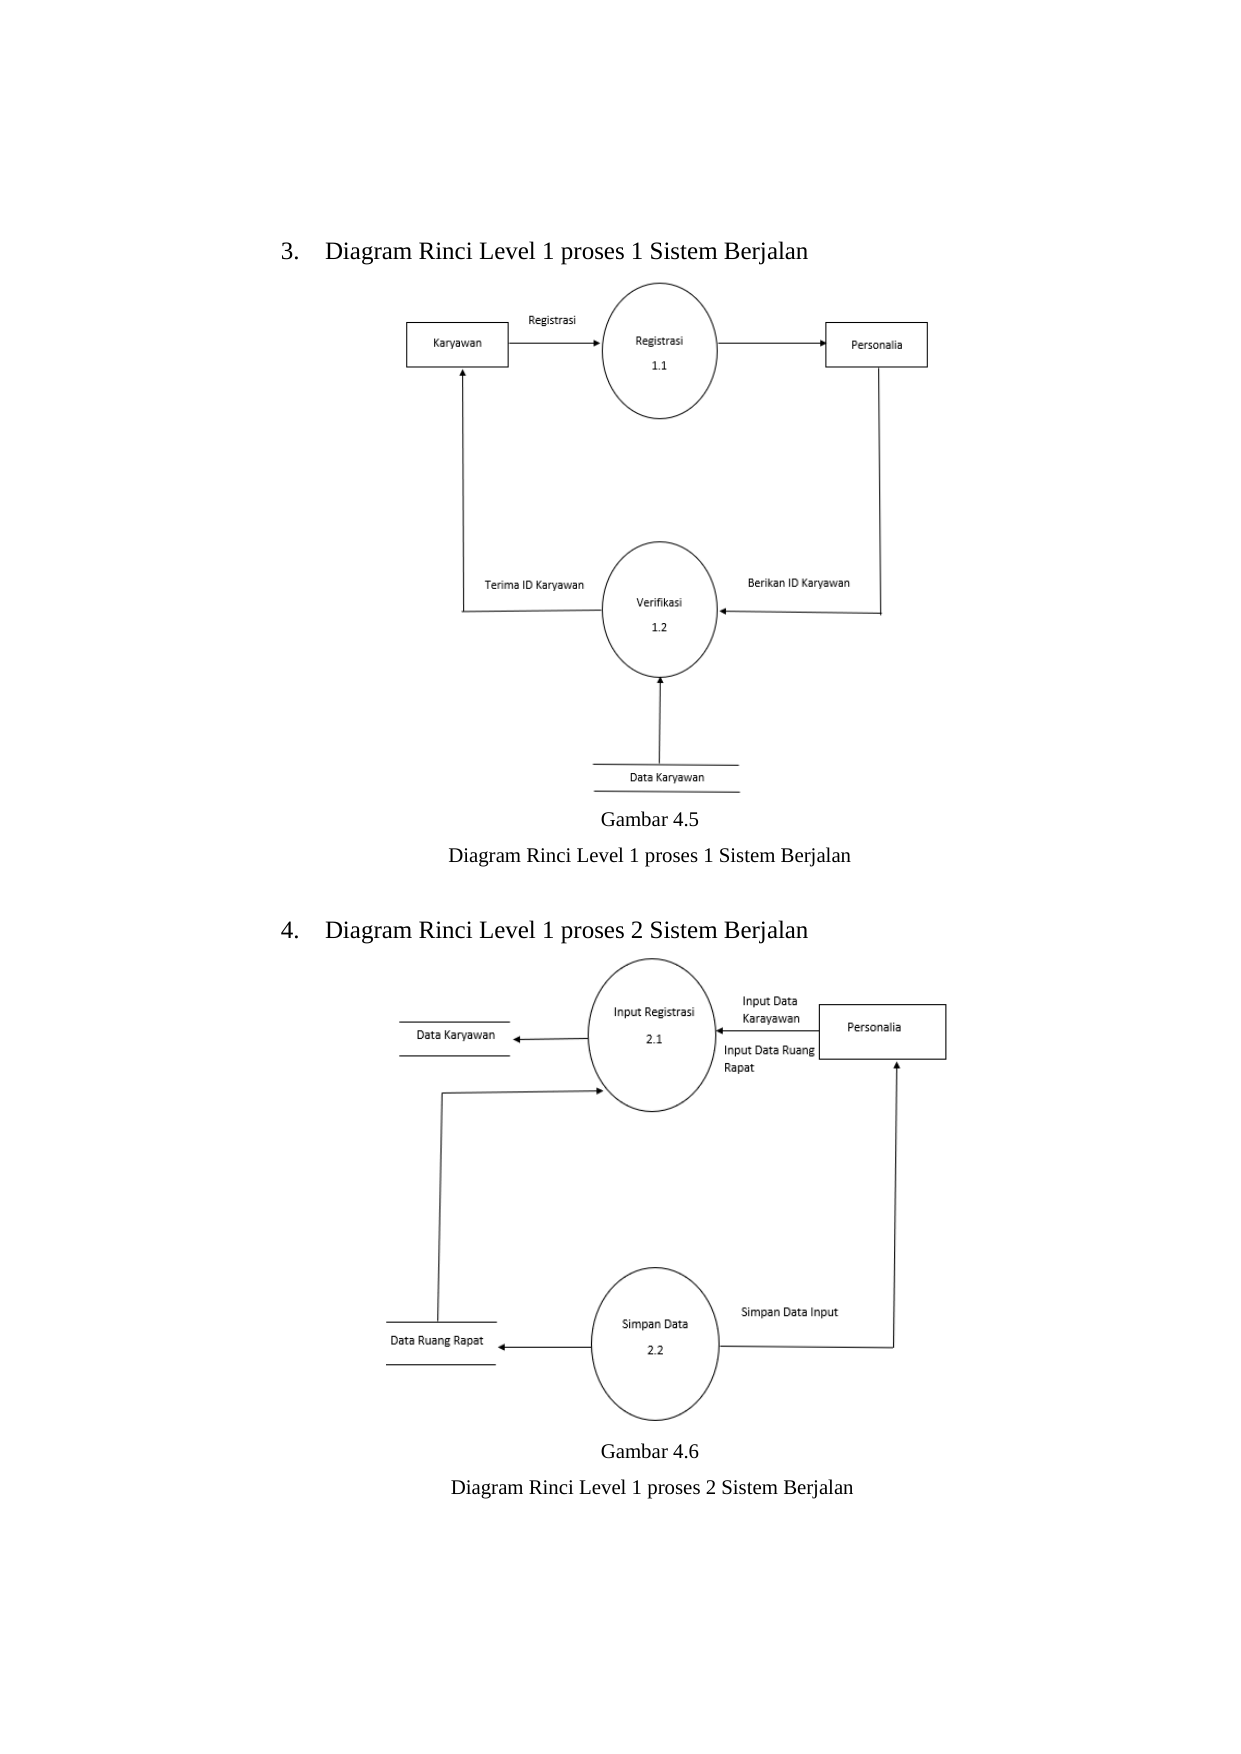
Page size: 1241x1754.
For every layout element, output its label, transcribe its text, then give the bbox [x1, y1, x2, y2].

text Gambar 4.5 [236, 807, 1063, 831]
text Gambar 4.6 [236, 1439, 1063, 1463]
picture [386, 958, 951, 1426]
picture [405, 279, 932, 794]
list Diagram Rinci Level 1 proses 1 Sistem Berjalan [281, 236, 1063, 265]
text Diagram Rinci Level 1 proses 1 Sistem Berjalan [236, 843, 1063, 867]
list Diagram Rinci Level 1 proses 2 Sistem Berjalan [281, 915, 1063, 944]
text Diagram Rinci Level 1 proses 2 Sistem Berjalan [236, 1475, 1063, 1499]
